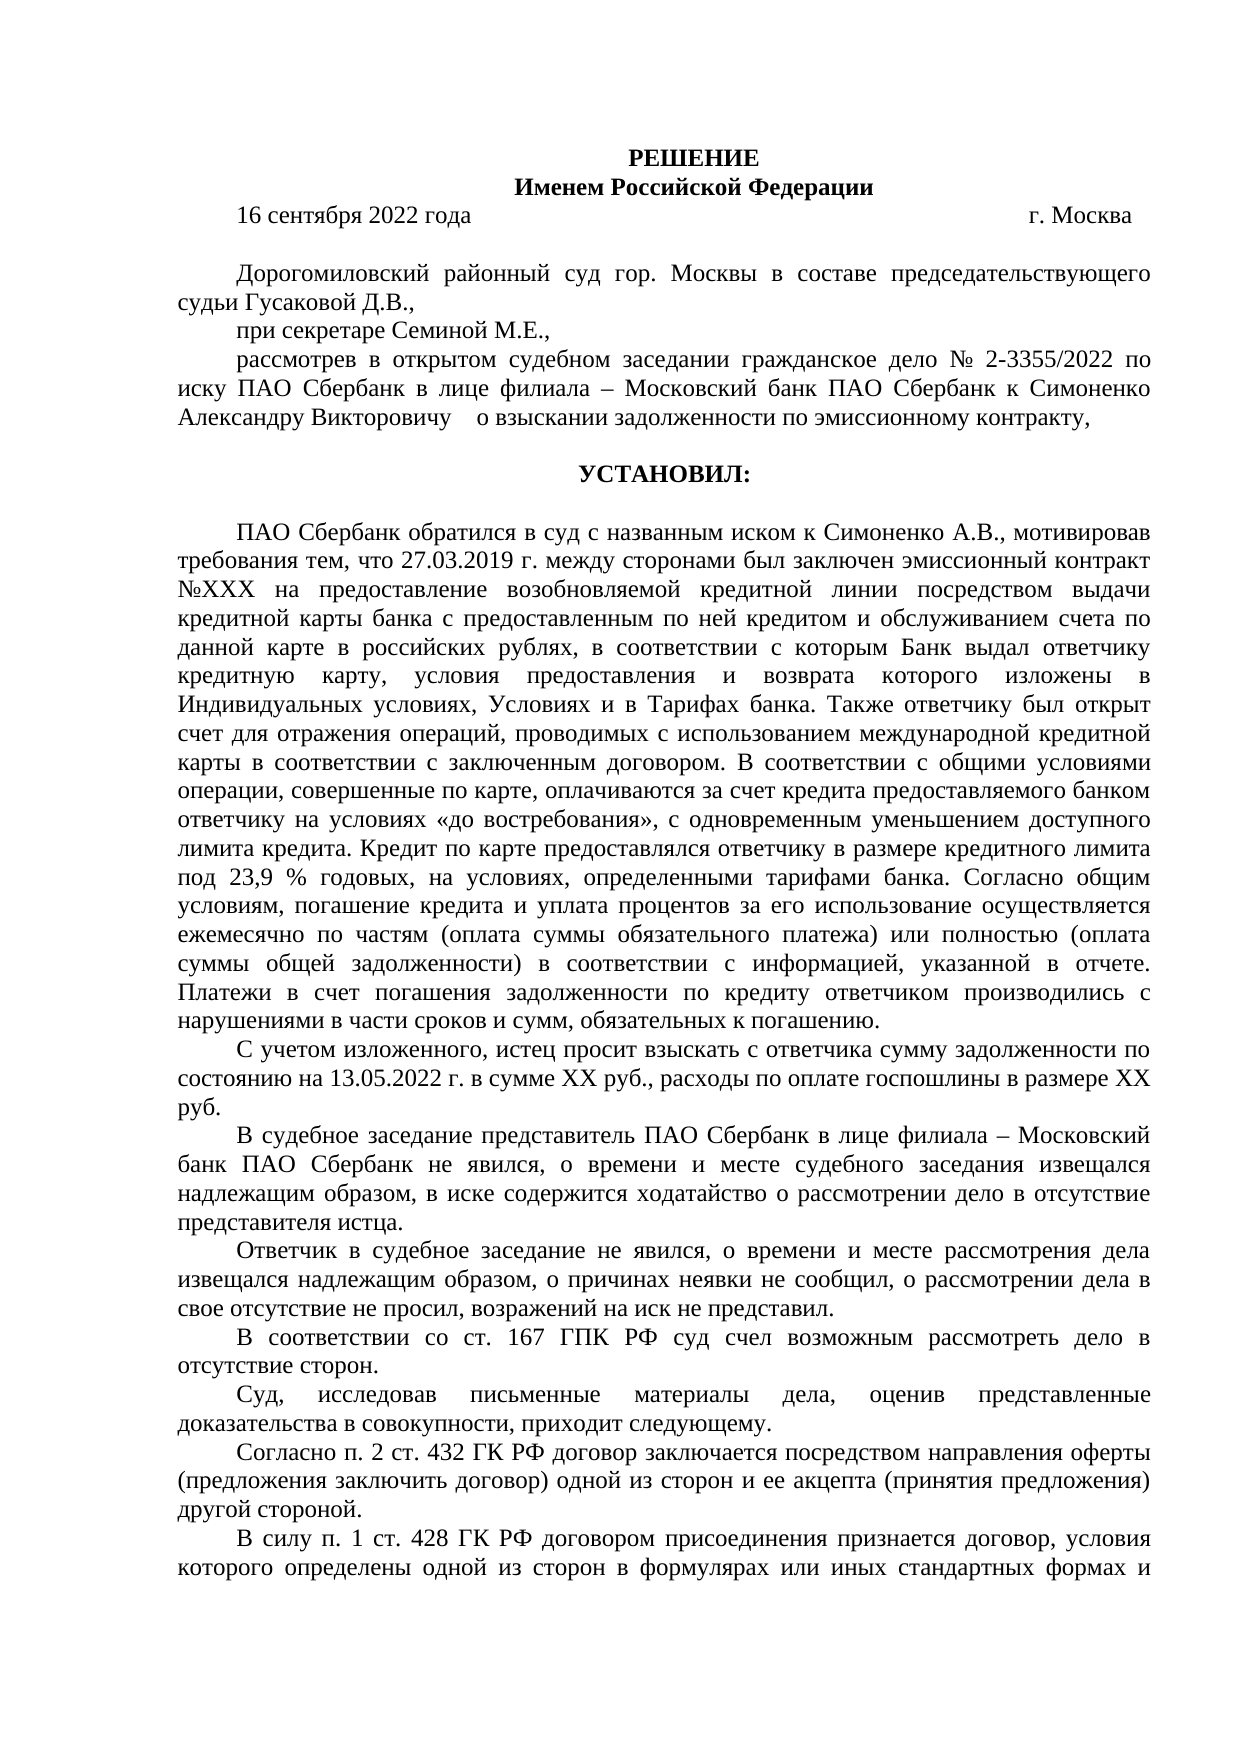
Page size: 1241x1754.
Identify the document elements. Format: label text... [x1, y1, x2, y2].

text ПАО Сбербанк обратился в суд с названным иском к Симоненко А.В., мотивировав требования тем, что 27.03.2019 г. между сторонами был заключен эмиссионный контракт №ХХХ на предоставление возобновляемой кредитной линии посредством выдачи кредитной карты банка с предоставленным по ней кредитом и обслуживанием счета по данной карте в российских рублях, в соответствии с которым Банк выдал ответчику кредитную карту, условия предоставления и возврата которого изложены в Индивидуальных условиях, Условиях и в Тарифах банка. Также ответчику был открыт счет для отражения операций, проводимых с использованием международной кредитной карты в соответствии с заключенным договором. В соответствии с общими условиями операции, совершенные по карте, оплачиваются за счет кредита предоставляемого банком ответчику на условиях «до востребования», с одновременным уменьшением доступного лимита кредита. Кредит по карте предоставлялся ответчику в размере кредитного лимита под 23,9 % годовых, на условиях, определенными тарифами банка. Согласно общим условиям, погашение кредита и уплата процентов за его использование осуществляется ежемесячно по частям (оплата суммы обязательного платежа) или полностью (оплата суммы общей задолженности) в соответствии с информацией, указанной в отчете. Платежи в счет погашения задолженности по кредиту ответчиком производились с нарушениями в части сроков и сумм, обязательных к погашению. [177, 517, 1152, 1034]
subtitle РЕШЕНИЕ [177, 143, 1152, 172]
text Ответчик в судебное заседание не явился, о времени и месте рассмотрения дела извещался надлежащим образом, о причинах неявки не сообщил, о рассмотрении дела в свое отсутствие не просил, возражений на иск не представил. [177, 1236, 1152, 1322]
text 16 сентября 2022 года г. Москва [177, 201, 1152, 229]
text Согласно п. 2 ст. 432 ГК РФ договор заключается посредством направления оферты (предложения заключить договор) одной из сторон и ее акцепта (принятия предложения) другой стороной. [177, 1437, 1152, 1523]
text В судебное заседание представитель ПАО Сбербанк в лице филиала – Московский банк ПАО Сбербанк не явился, о времени и месте судебного заседания извещался надлежащим образом, в иске содержится ходатайство о рассмотрении дело в отсутствие представителя истца. [177, 1121, 1152, 1236]
text при секретаре Семиной М.Е., [177, 316, 1152, 344]
text С учетом изложенного, истец просит взыскать с ответчика сумму задолженности по состоянию на 13.05.2022 г. в сумме ХХ руб., расходы по оплате госпошлины в размере ХХ руб. [177, 1034, 1152, 1121]
text В соответствии со ст. 167 ГПК РФ суд счел возможным рассмотреть дело в отсутствие сторон. [177, 1322, 1152, 1379]
text УСТАНОВИЛ: [177, 459, 1152, 488]
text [177, 1523, 1152, 1581]
text Именем Российской Федерации [177, 172, 1152, 201]
text рассмотрев в открытом судебном заседании гражданское дело № 2-3355/2022 по иску ПАО Сбербанк в лице филиала – Московский банк ПАО Сбербанк к Симоненко Александру Викторовичу о взыскании задолженности по эмиссионному контракту, [177, 344, 1152, 431]
text Суд, исследовав письменные материалы дела, оценив представленные доказательства в совокупности, приходит следующему. [177, 1379, 1152, 1437]
text Дорогомиловский районный суд гор. Москвы в составе председательствующего судьи Гусаковой Д.В., [177, 258, 1152, 316]
